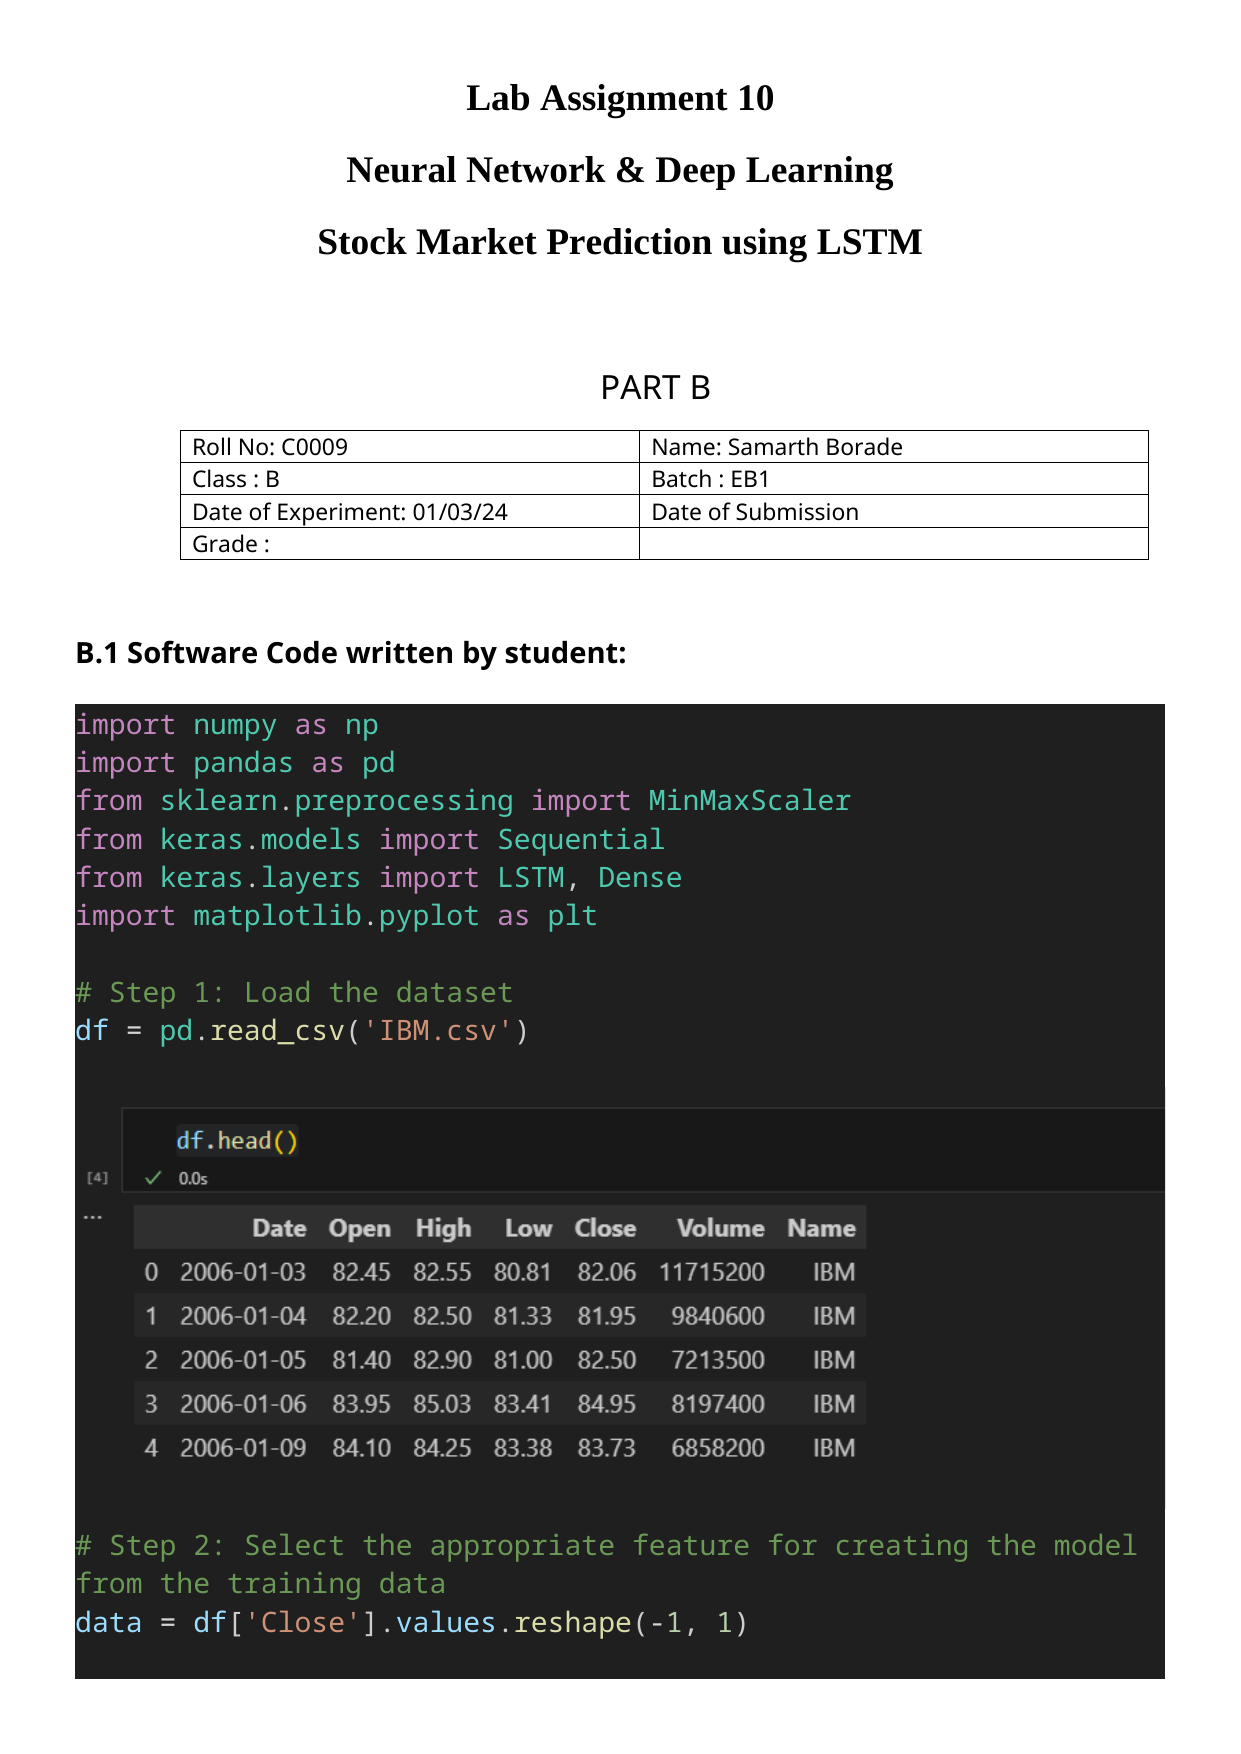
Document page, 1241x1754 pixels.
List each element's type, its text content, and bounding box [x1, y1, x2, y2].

table_cell [640, 528, 1148, 559]
table_cell Grade : [181, 528, 639, 559]
text from sklearn.preprocessing import MinMaxScaler [75, 781, 1165, 819]
text Stock Market Prediction using LSTM [75, 219, 1165, 263]
table_header Name: Samarth Borade [640, 431, 1148, 462]
text Neural Network & Deep Learning [75, 147, 1165, 190]
table_header Roll No: C0009 [181, 431, 639, 462]
text import pandas as pd [75, 742, 1165, 781]
text df = pd.read_csv('IBM.csv') [75, 1011, 1165, 1049]
text B.1 Software Code written by student: [75, 632, 1165, 672]
picture [75, 1087, 1166, 1509]
table_cell Date of Experiment: 01/03/24 [181, 495, 639, 527]
text import matplotlib.pyplot as plt [75, 896, 1165, 934]
table_cell Class : B [181, 463, 639, 494]
table_cell Date of Submission [640, 495, 1148, 527]
text # Step 2: Select the appropriate feature for creating the model from the training data [75, 1525, 1165, 1602]
text from keras.models import Sequential [75, 819, 1165, 857]
text from keras.layers import LSTM, Dense [75, 857, 1165, 896]
text PART B [600, 364, 1165, 409]
table_cell Batch : EB1 [640, 463, 1148, 494]
text Lab Assignment 10 [75, 75, 1165, 118]
text import numpy as np [75, 704, 1165, 742]
text data = df['Close'].values.reshape(-1, 1) [75, 1602, 1165, 1640]
text # Step 1: Load the dataset [75, 972, 1165, 1011]
